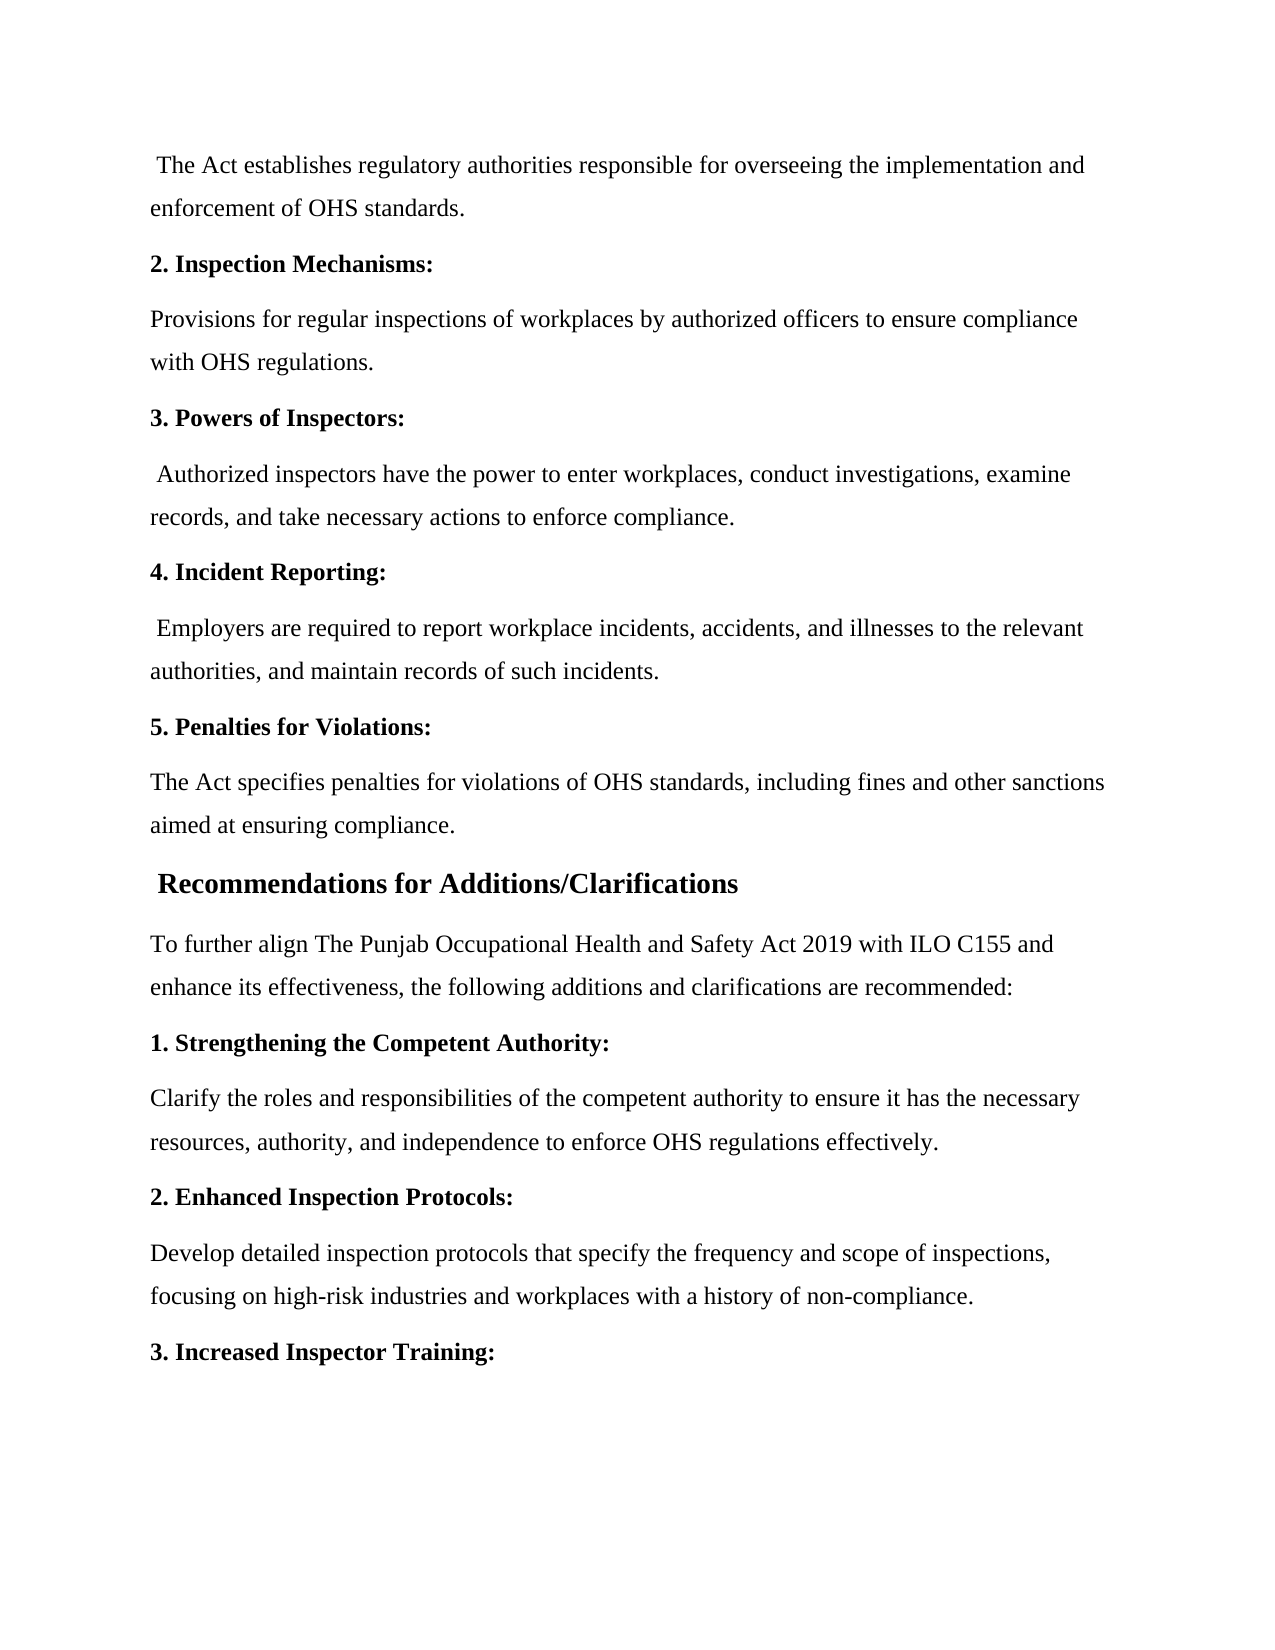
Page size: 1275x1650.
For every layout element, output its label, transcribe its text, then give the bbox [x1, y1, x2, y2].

text Develop detailed inspection protocols that specify the frequency and scope of inspections, focusing on high-risk industries and workplaces with a history of non-compliance. [150, 1238, 1125, 1310]
text Recommendations for Additions/Clarifications [150, 866, 1125, 900]
text The Act establishes regulatory authorities responsible for overseeing the implementation and enforcement of OHS standards. [150, 150, 1125, 222]
text 2. Inspection Mechanisms: [150, 249, 1125, 277]
text 4. Incident Reporting: [150, 557, 1125, 586]
text 3. Powers of Inspectors: [150, 403, 1125, 432]
text 1. Strengthening the Competent Authority: [150, 1028, 1125, 1057]
text Clarify the roles and responsibilities of the competent authority to ensure it has the necessary resources, authority, and independence to enforce OHS regulations effectively. [150, 1083, 1125, 1155]
text 2. Enhanced Inspection Protocols: [150, 1182, 1125, 1211]
text Provisions for regular inspections of workplaces by authorized officers to ensure compliance with OHS regulations. [150, 304, 1125, 376]
text The Act specifies penalties for violations of OHS standards, including fines and other sanctions aimed at ensuring compliance. [150, 767, 1125, 839]
text To further align The Punjab Occupational Health and Safety Act 2019 with ILO C155 and enhance its effectiveness, the following additions and clarifications are recommended: [150, 929, 1125, 1001]
text Employers are required to report workplace incidents, accidents, and illnesses to the relevant authorities, and maintain records of such incidents. [150, 613, 1125, 685]
text 5. Penalties for Violations: [150, 712, 1125, 741]
text Authorized inspectors have the power to enter workplaces, conduct investigations, examine records, and take necessary actions to enforce compliance. [150, 459, 1125, 531]
text 3. Increased Inspector Training: [150, 1337, 1125, 1365]
